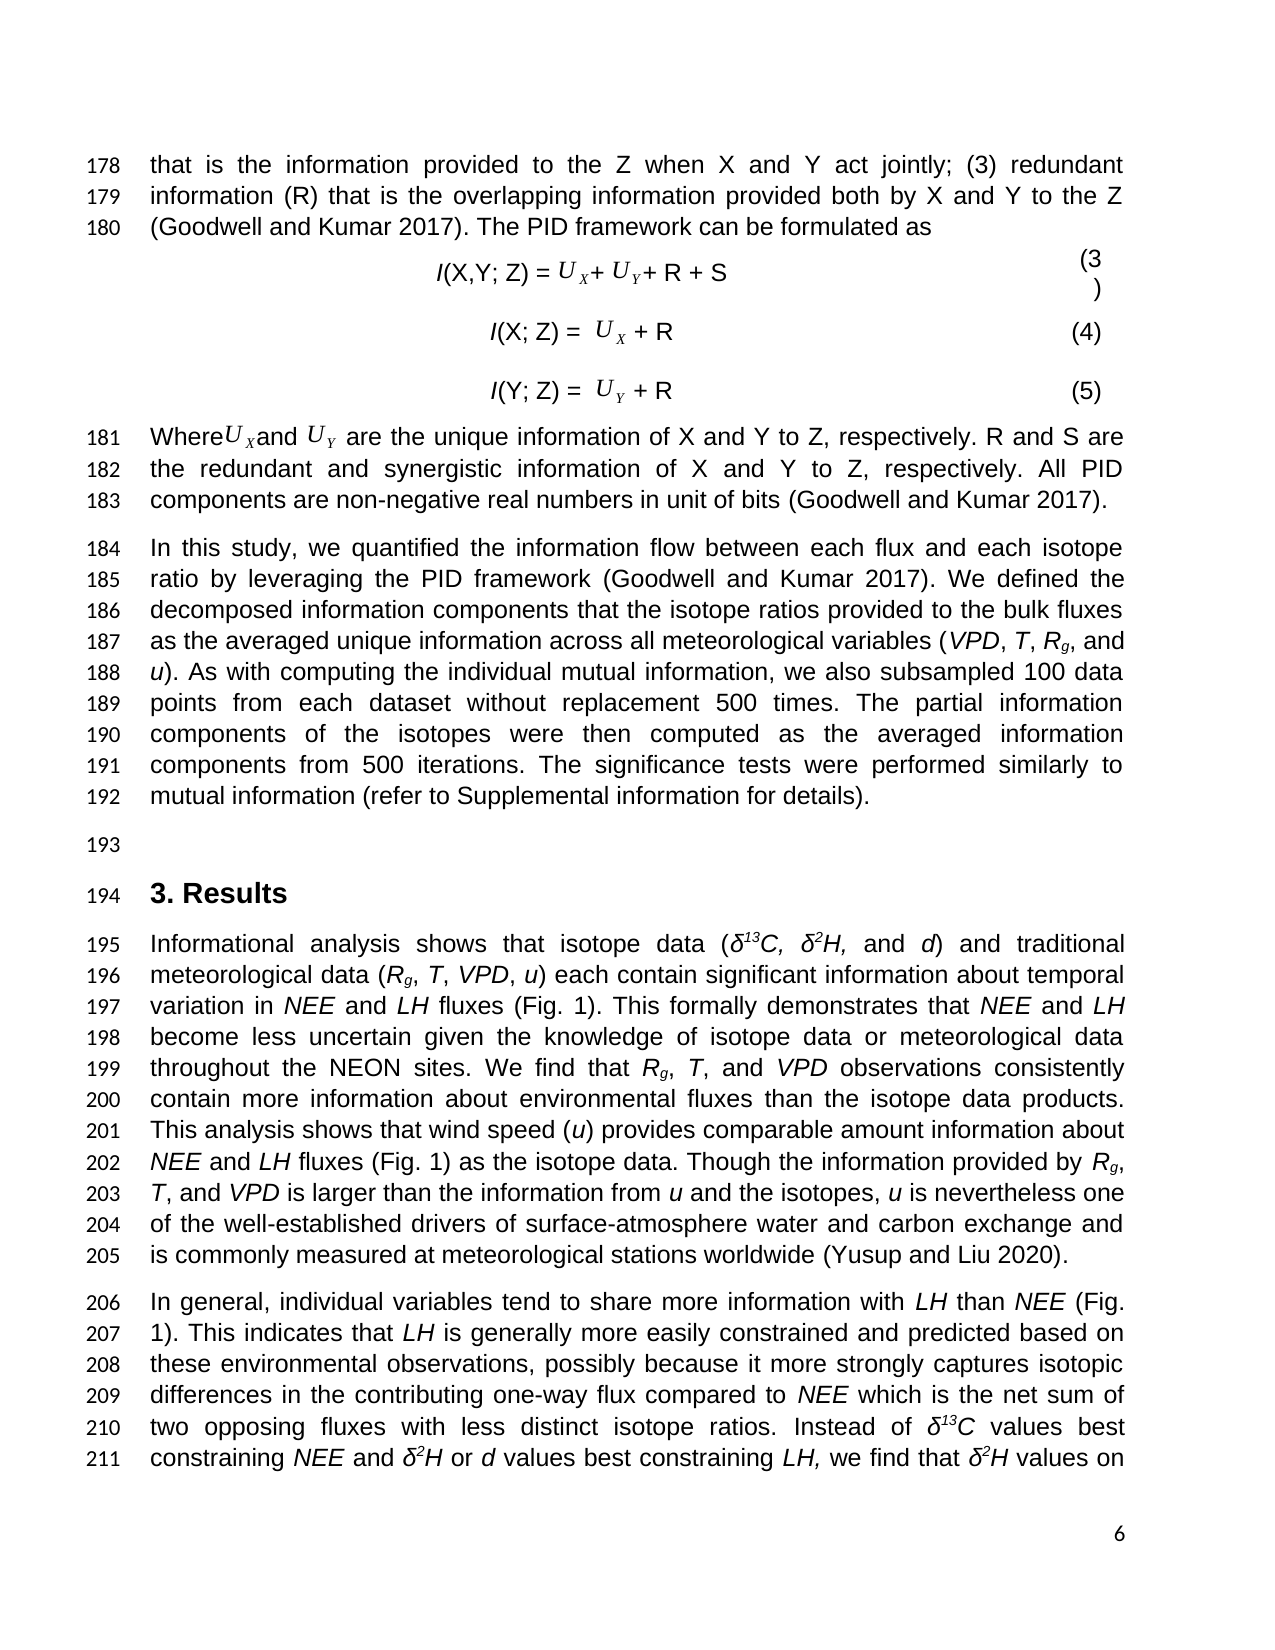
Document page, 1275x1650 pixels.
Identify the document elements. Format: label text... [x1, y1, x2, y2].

table_header (3) [1024, 243, 1113, 302]
table_cell I(Y; Z) = + R [139, 361, 1024, 420]
table_cell I(X; Z) = + R [139, 302, 1024, 361]
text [150, 1287, 1125, 1471]
text Informational analysis shows that isotope data (δ13C, δ2H, and d) and traditional meteorological data (Rg, T, VPD, u) each contain significant information about temporal variation in NEE and LH fluxes (Fig. 1). This formally demonstrates that NEE and LH become less uncertain given the knowledge of isotope data or meteorological data throughout the NEON sites. We find that Rg, T, and VPD observations consistently contain more information about environmental fluxes than the isotope data products. This analysis shows that wind speed (u) provides comparable amount information about NEE and LH fluxes (Fig. 1) as the isotope data. Though the information provided by Rg, T, and VPD is larger than the information from u and the isotopes, u is nevertheless one of the well-established drivers of surface-atmosphere water and carbon exchange and is commonly measured at meteorological stations worldwide . [150, 929, 1125, 1268]
text Whereand are the unique information of X and Y to Z, respectively. R and S are the redundant and synergistic information of X and Y to Z, respectively. All PID components are non-negative real numbers in unit of bits . [150, 420, 1125, 514]
text In this study, we quantified the information flow between each flux and each isotope ratio by leveraging the PID framework . We defined the decomposed information components that the isotope ratios provided to the bulk fluxes as the averaged unique information across all meteorological variables (VPD, T, Rg, and u). As with computing the individual mutual information, we also subsampled 100 data points from each dataset without replacement 500 times. The partial information components of the isotopes were then computed as the averaged information components from 500 iterations. The significance tests were performed similarly to mutual information (refer to Supplemental information for details). [150, 533, 1125, 810]
table_header I(X,Y; Z) = + + R + S [139, 243, 1024, 302]
table_cell (5) [1024, 361, 1113, 420]
text 3. Results [150, 876, 1125, 910]
table_cell (4) [1024, 302, 1113, 361]
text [150, 150, 1125, 241]
